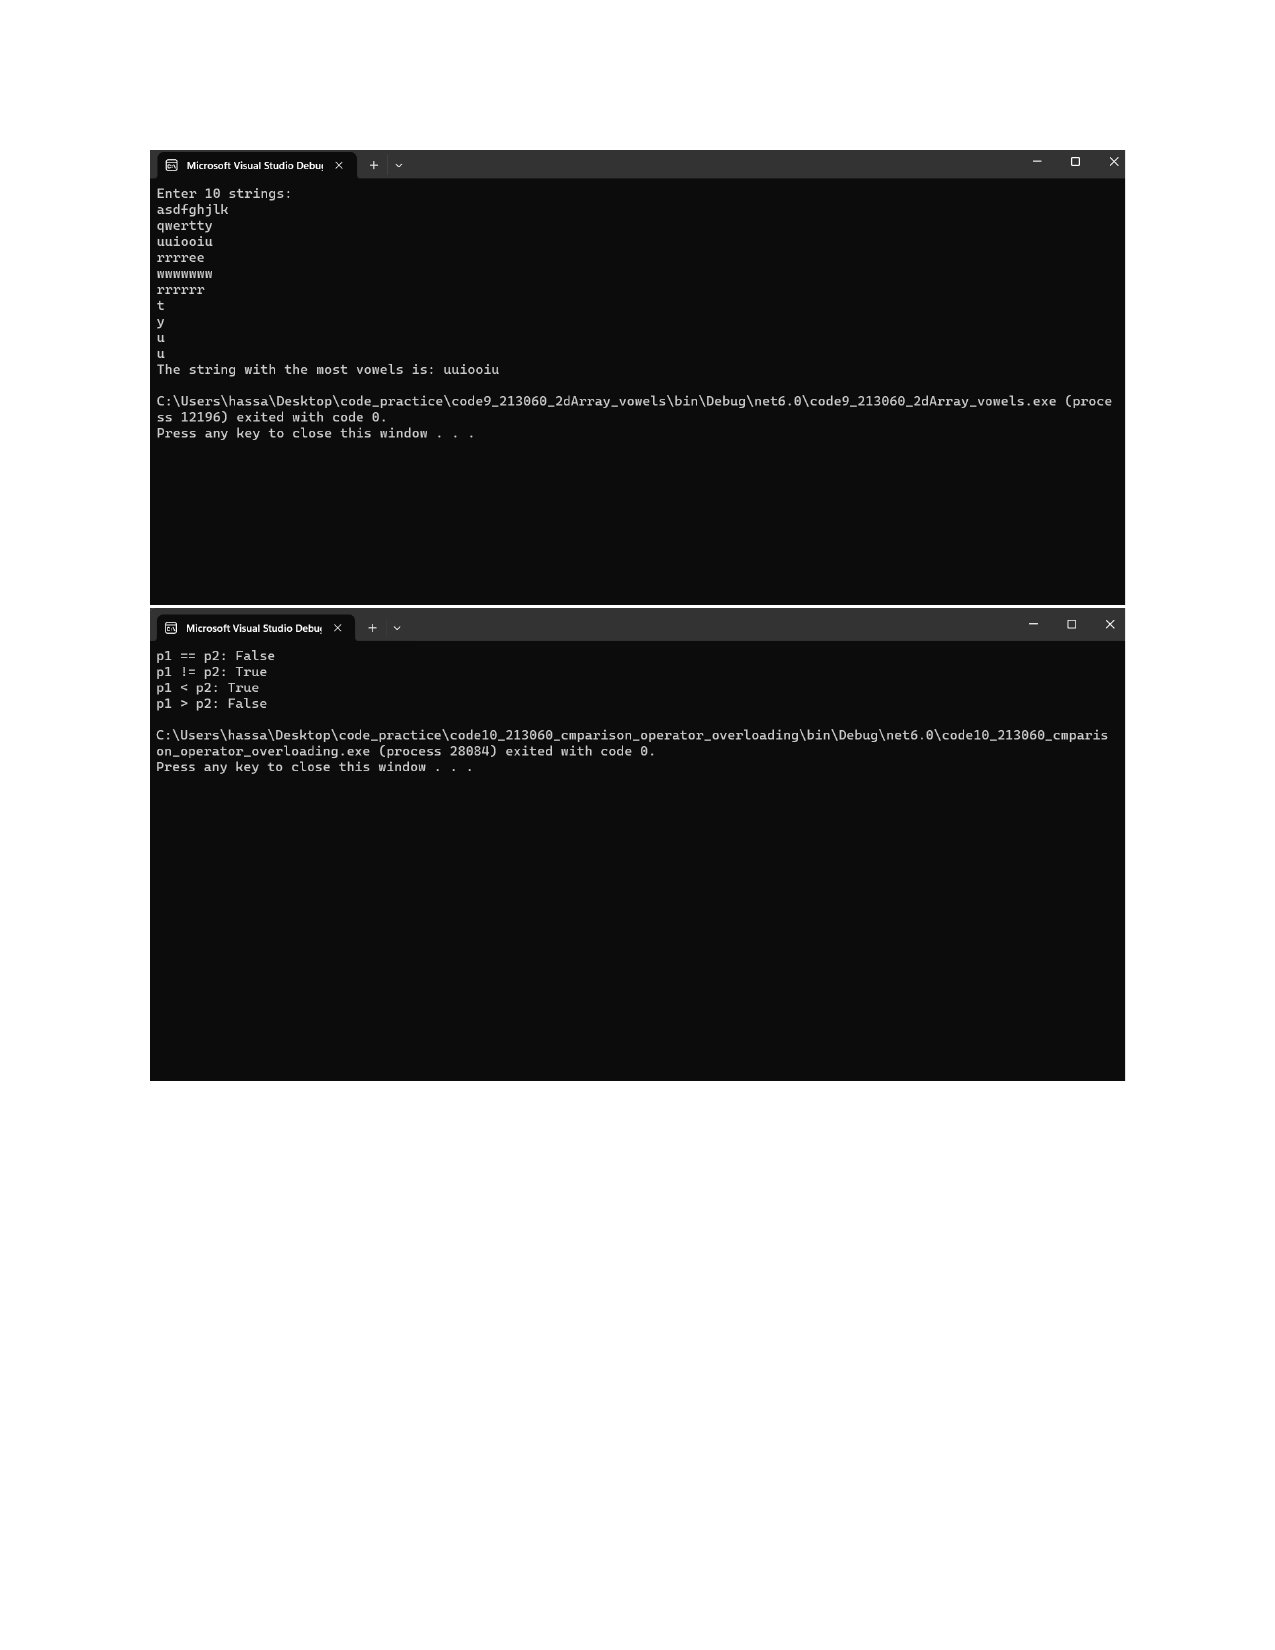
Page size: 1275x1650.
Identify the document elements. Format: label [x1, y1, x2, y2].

picture [150, 150, 1125, 605]
picture [150, 608, 1125, 1081]
